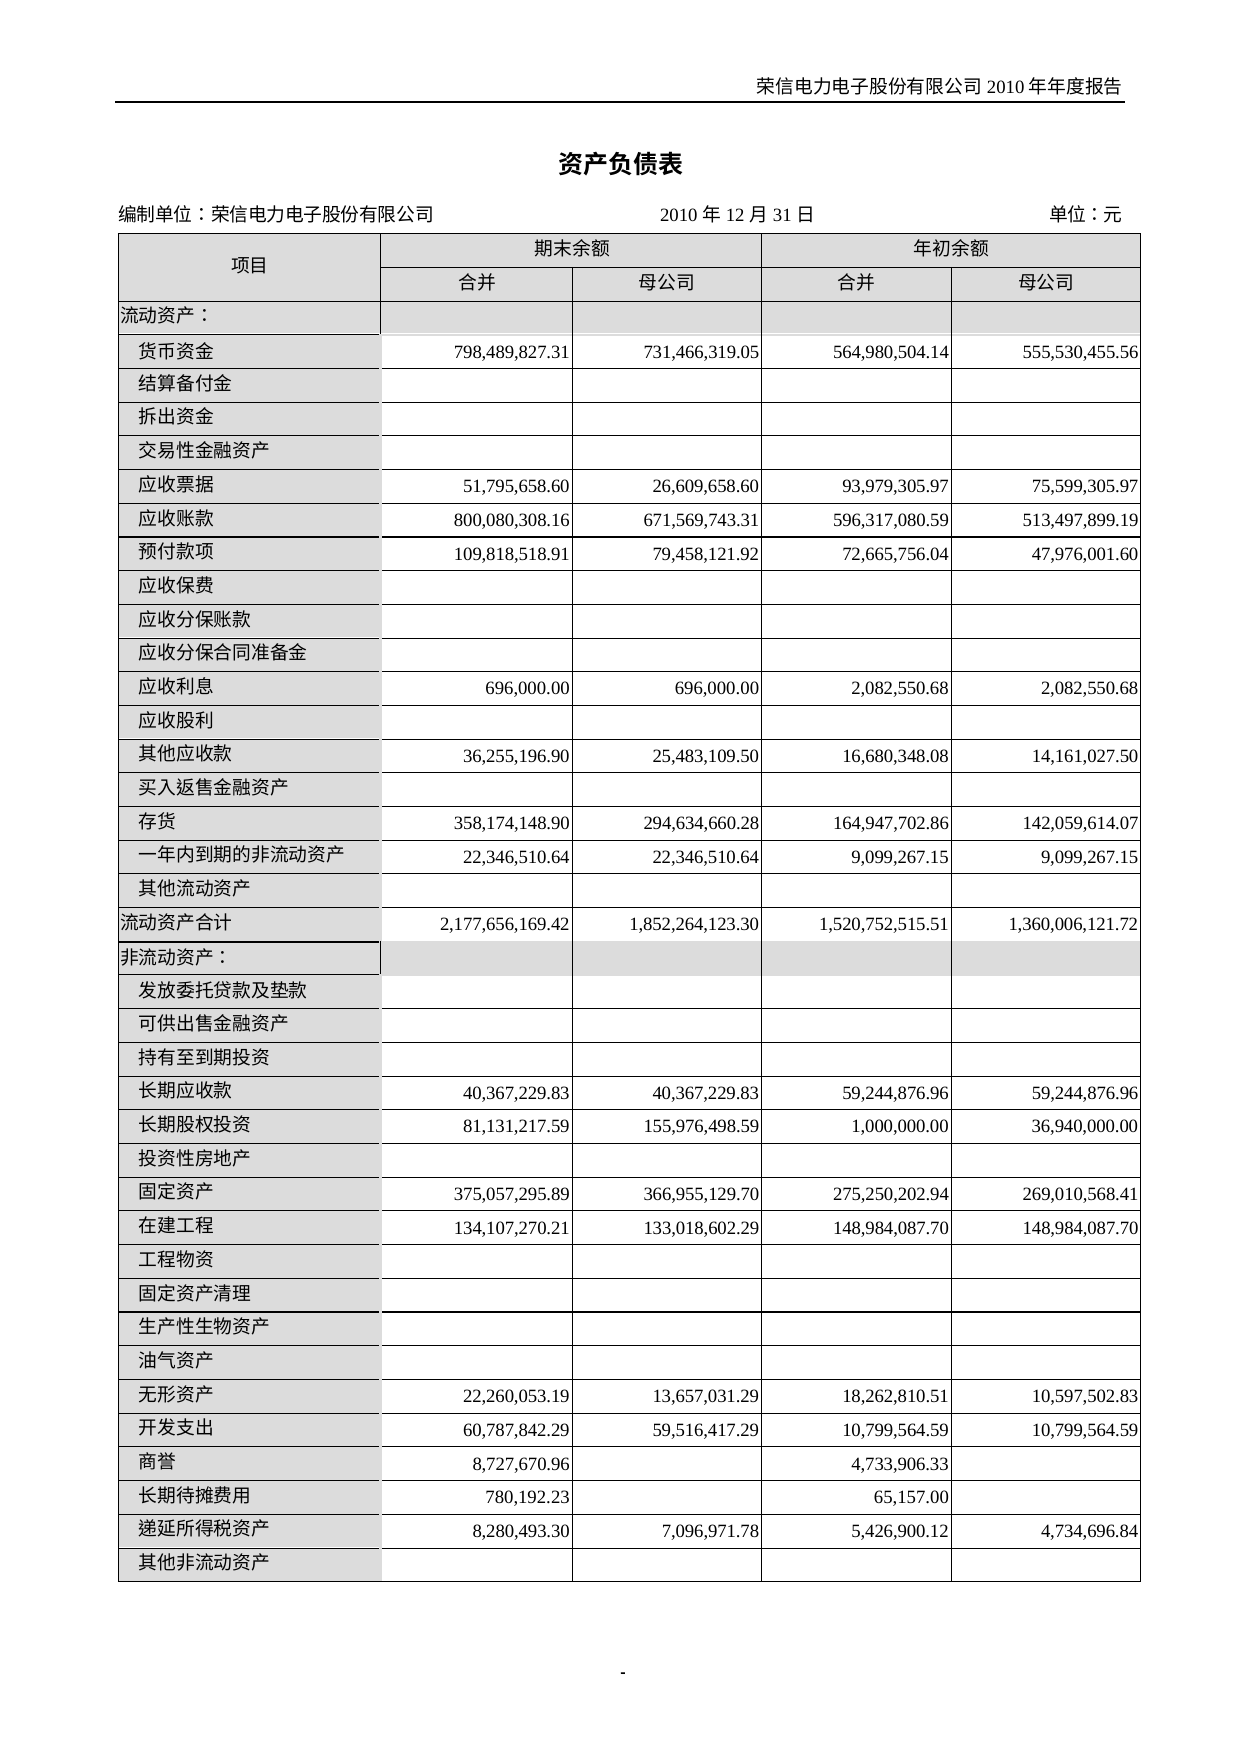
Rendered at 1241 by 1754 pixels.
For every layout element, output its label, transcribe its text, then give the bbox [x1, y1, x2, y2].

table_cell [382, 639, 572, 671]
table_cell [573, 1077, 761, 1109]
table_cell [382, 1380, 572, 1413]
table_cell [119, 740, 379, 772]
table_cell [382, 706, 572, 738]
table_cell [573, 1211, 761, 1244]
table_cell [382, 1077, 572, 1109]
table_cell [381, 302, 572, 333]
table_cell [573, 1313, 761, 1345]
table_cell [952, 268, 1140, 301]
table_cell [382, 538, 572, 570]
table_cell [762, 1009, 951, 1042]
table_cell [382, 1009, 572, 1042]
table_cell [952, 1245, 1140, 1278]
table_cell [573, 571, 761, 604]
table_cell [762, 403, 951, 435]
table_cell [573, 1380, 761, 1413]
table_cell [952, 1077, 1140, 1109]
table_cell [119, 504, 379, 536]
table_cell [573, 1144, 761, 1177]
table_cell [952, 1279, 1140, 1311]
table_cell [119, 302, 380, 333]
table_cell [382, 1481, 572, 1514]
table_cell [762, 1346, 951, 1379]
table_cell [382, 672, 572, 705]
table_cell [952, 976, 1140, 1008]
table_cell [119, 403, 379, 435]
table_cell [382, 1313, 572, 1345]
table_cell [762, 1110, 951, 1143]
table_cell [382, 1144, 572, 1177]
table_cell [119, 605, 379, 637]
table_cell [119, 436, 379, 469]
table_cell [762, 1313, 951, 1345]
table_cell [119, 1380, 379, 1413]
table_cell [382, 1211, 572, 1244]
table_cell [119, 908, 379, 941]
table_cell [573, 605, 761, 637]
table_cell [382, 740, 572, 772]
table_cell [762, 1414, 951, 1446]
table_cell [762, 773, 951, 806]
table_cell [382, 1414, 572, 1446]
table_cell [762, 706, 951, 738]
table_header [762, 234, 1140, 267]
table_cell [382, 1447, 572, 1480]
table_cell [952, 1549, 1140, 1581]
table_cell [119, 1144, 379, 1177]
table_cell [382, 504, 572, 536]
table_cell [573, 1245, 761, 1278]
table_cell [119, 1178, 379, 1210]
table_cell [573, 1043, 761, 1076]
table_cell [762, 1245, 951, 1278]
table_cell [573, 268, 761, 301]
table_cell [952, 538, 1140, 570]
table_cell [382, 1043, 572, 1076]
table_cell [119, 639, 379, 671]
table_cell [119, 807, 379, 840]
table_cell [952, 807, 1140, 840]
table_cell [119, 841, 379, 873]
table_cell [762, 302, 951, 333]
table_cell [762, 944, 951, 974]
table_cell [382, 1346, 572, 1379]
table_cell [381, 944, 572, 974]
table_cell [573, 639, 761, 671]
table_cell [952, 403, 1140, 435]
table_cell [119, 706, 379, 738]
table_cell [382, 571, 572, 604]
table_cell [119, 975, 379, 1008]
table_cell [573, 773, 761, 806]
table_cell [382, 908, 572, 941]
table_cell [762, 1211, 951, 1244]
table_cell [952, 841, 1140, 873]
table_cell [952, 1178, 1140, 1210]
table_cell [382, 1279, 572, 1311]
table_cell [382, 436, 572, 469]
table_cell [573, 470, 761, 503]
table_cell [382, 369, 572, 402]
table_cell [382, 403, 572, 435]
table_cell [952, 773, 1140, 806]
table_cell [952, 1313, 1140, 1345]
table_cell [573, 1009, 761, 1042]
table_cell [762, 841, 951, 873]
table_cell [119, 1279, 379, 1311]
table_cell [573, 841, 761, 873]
subtitle 资产负债表 [102, 147, 1139, 181]
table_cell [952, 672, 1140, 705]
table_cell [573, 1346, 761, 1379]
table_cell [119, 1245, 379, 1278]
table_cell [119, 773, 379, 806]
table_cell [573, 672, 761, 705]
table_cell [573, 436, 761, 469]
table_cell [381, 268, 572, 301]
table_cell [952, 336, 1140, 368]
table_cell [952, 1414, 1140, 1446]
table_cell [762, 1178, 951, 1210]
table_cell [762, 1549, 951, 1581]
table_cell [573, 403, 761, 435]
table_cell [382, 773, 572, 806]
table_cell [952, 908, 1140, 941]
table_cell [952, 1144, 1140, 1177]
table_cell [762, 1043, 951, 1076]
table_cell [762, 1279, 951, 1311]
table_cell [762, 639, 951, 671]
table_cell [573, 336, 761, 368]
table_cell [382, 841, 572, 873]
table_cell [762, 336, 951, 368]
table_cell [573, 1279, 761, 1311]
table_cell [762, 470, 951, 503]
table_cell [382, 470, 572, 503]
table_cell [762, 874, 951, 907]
text 编制单位：荣信电力电子股份有限公司 2010 年 12 月 31 日 单位：元 [102, 202, 1139, 227]
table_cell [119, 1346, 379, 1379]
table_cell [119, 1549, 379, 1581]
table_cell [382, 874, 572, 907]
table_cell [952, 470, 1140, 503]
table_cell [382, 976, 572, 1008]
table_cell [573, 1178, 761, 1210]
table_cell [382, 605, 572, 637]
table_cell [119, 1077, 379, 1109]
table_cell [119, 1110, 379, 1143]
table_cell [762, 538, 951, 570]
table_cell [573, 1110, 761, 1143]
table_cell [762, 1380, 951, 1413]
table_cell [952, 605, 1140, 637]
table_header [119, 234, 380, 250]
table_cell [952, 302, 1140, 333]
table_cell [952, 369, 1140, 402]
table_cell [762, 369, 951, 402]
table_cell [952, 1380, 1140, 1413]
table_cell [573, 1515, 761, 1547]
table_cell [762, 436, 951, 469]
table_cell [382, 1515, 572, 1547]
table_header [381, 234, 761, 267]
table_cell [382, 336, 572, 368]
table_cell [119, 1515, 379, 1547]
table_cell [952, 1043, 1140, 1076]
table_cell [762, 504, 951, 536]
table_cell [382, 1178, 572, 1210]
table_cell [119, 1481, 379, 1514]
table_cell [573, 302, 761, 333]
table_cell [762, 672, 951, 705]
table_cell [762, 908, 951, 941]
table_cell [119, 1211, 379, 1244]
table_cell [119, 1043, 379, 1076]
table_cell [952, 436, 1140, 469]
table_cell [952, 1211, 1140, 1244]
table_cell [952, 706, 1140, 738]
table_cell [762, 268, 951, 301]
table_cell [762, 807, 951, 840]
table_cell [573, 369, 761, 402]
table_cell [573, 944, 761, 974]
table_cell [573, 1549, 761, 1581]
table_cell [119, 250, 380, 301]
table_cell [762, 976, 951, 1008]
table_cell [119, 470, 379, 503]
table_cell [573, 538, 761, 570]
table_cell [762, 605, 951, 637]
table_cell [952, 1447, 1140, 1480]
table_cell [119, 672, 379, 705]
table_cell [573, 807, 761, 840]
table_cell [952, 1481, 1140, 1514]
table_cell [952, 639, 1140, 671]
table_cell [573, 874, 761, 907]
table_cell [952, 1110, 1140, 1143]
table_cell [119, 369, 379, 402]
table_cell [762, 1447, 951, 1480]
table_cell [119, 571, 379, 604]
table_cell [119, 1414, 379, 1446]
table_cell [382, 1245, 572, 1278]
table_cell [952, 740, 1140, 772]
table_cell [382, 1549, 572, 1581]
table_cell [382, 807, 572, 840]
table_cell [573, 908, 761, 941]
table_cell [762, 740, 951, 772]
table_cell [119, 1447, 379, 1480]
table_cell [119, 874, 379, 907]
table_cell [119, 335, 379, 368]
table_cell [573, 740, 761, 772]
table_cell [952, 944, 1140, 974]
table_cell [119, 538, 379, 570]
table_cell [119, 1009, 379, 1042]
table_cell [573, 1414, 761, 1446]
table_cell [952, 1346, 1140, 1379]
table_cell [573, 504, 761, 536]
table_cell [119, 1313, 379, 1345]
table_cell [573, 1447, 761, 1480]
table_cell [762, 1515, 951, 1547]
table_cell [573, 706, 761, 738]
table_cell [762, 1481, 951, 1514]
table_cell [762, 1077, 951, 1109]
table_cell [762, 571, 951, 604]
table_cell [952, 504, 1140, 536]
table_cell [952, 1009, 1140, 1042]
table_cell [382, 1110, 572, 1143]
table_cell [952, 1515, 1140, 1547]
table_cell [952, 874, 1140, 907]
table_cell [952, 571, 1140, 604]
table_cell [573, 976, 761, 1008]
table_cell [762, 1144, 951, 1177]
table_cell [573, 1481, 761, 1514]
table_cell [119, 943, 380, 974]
